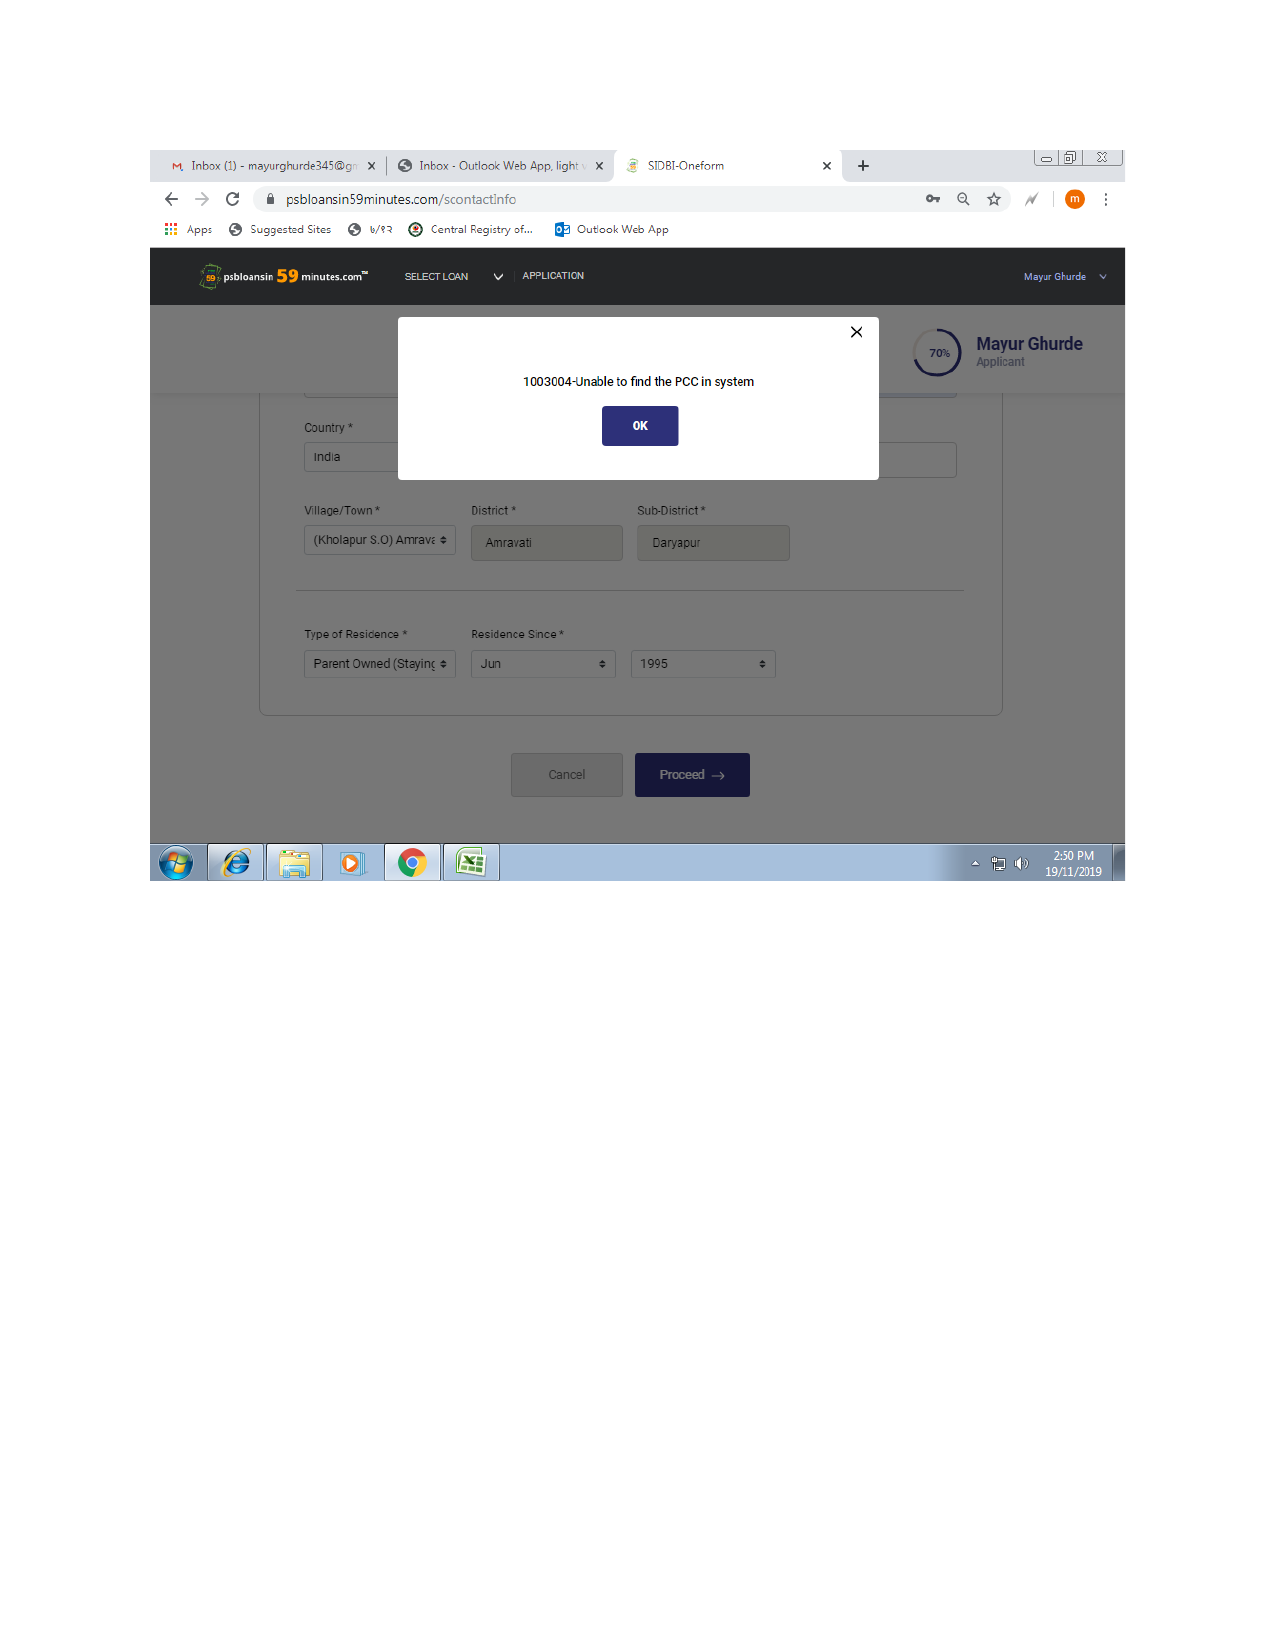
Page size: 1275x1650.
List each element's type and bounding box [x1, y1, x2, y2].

picture [150, 150, 1125, 881]
